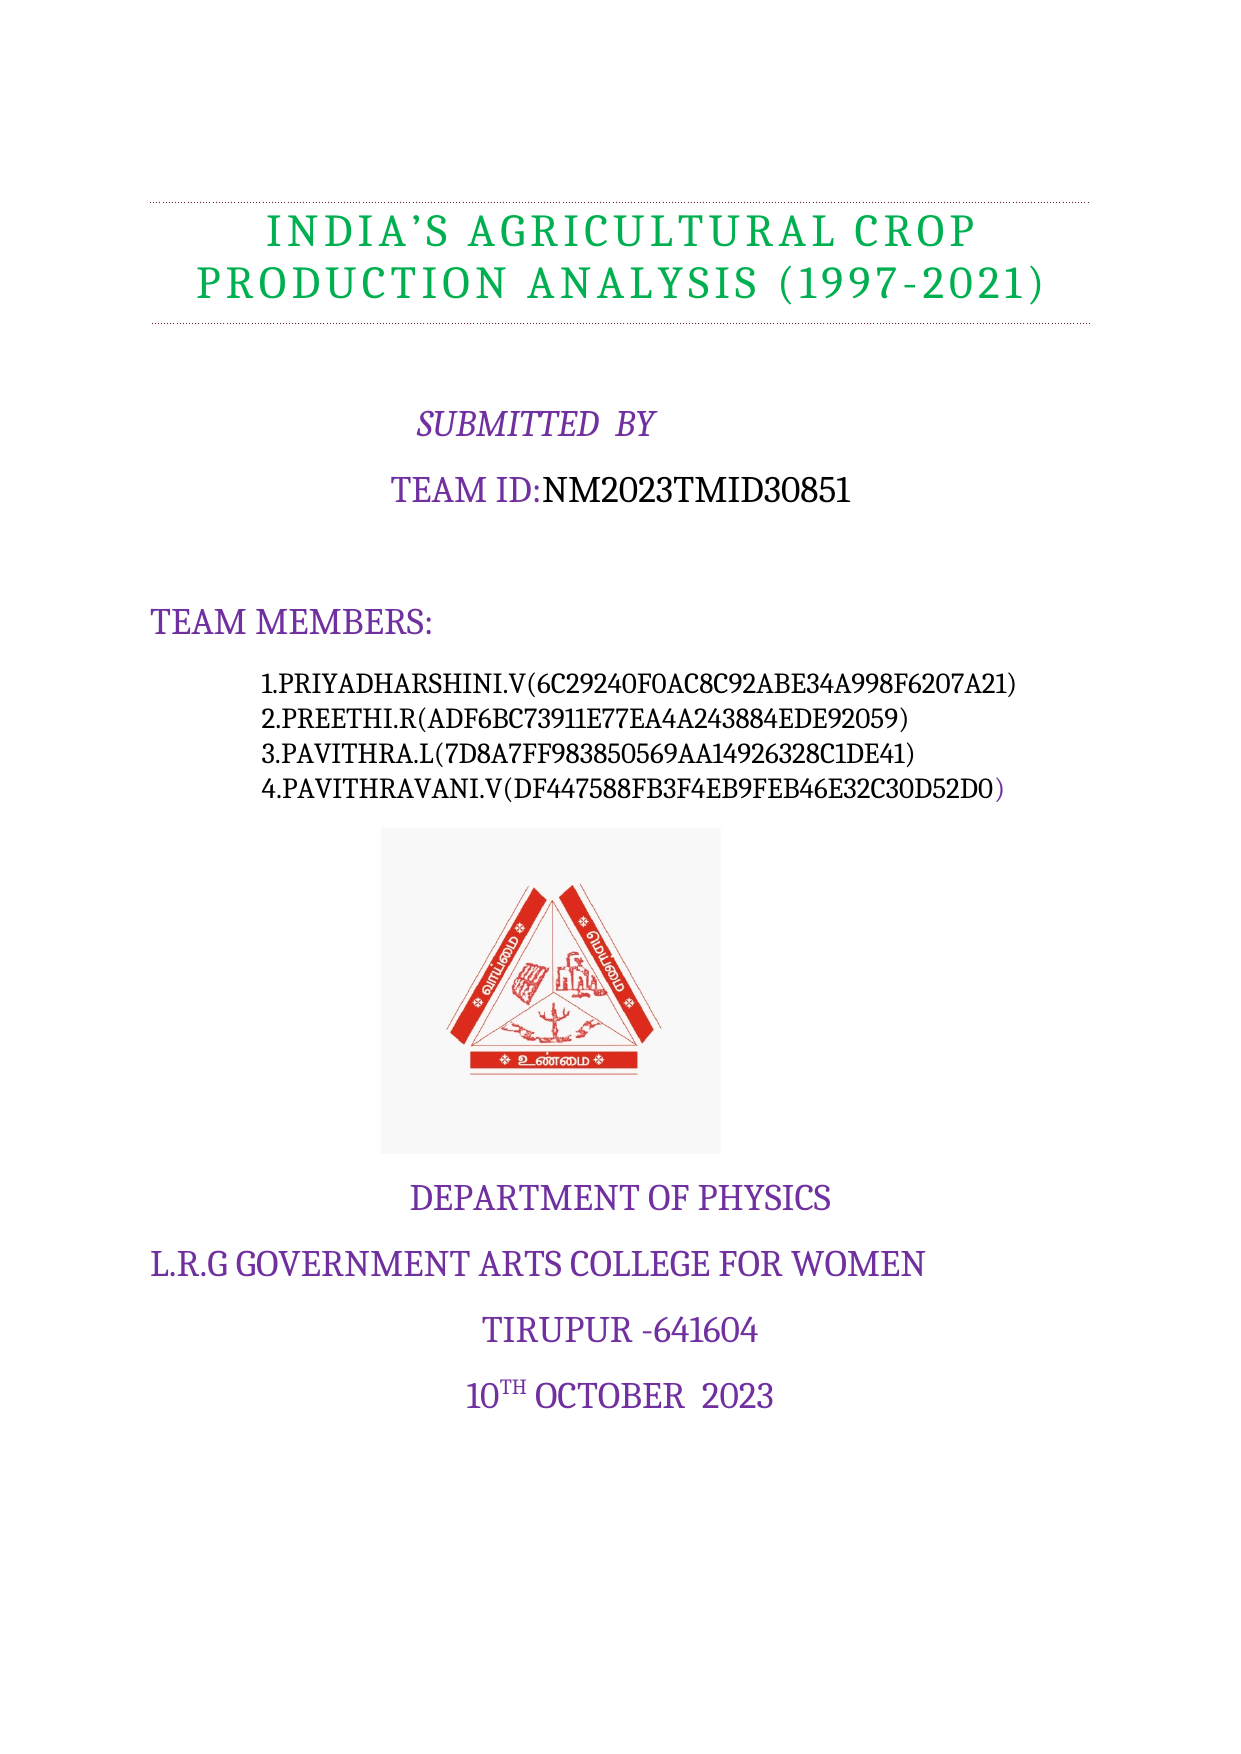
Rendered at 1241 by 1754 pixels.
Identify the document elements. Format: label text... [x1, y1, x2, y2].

text DEPARTMENT OF PHYSICS [150, 1176, 1090, 1219]
list 3.PAVITHRA.L(7D8A7FF983850569AA14926328C1DE41) [261, 737, 1090, 771]
list 1.PRIYADHARSHINI.V(6C29240F0AC8C92ABE34A998F6207A21) [261, 667, 1090, 701]
list 4.PAVITHRAVANI.V(DF447588FB3F4EB9FEB46E32C30D52D0) [261, 773, 1090, 806]
text TEAM MEMBERS: [150, 601, 1090, 644]
picture [381, 828, 721, 1154]
text 10TH OCTOBER 2023 [150, 1374, 1090, 1418]
list 2.PREETHI.R(ADF6BC73911E77EA4A243884EDE92059) [261, 702, 1090, 736]
title INDIA’S AGRICULTURAL CROP PRODUCTION ANALYSIS (1997-2021) [150, 202, 1090, 323]
text SUBMITTED BY [150, 403, 1090, 446]
text TEAM ID:NM2023TMID30851 [150, 469, 1090, 512]
text L.R.G GOVERNMENT ARTS COLLEGE FOR WOMEN [150, 1242, 1090, 1286]
text TIRUPUR -641604 [150, 1308, 1090, 1352]
